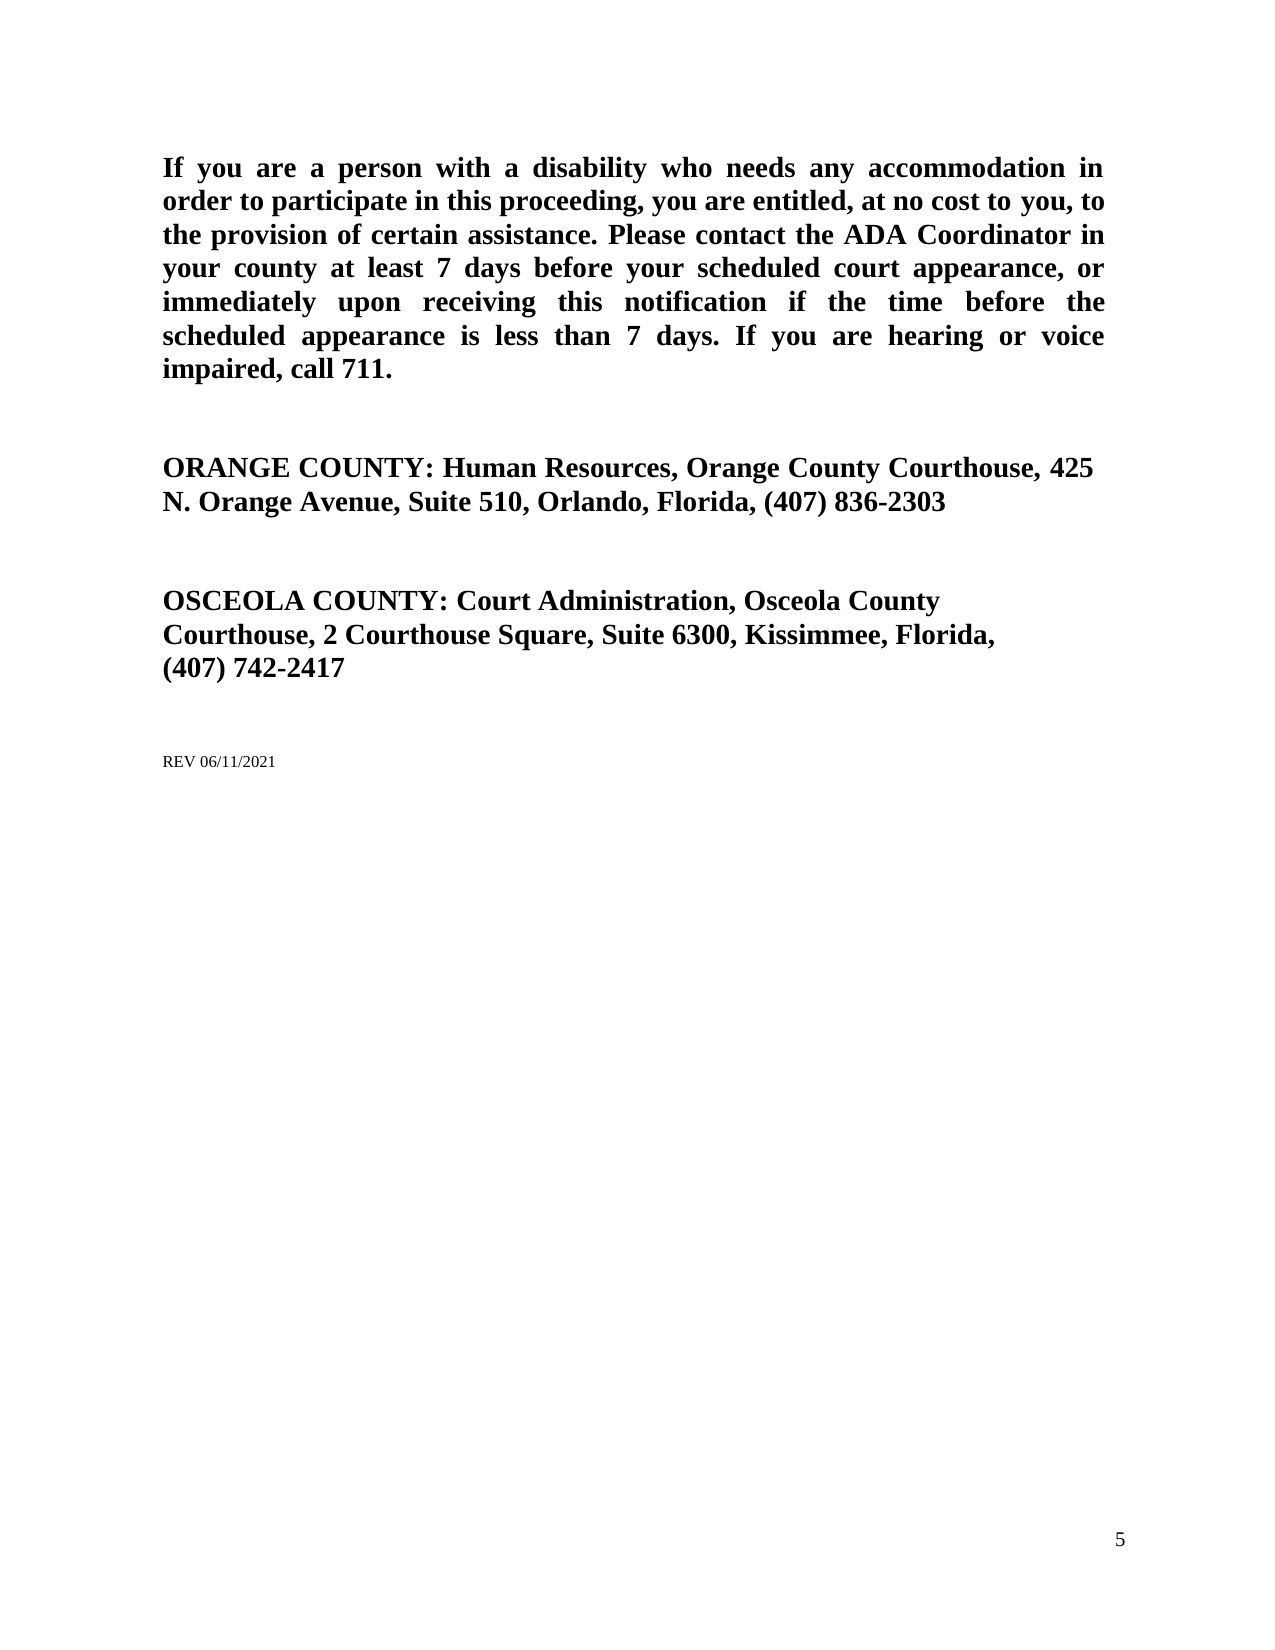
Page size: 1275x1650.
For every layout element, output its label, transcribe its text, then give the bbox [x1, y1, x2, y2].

text REV 06/11/2021 [162, 752, 1125, 771]
text OSCEOLA COUNTY: Court Administration, Osceola County Courthouse, 2 Courthouse Square, Suite 6300, Kissimmee, Florida, (407) 742-2417 [162, 583, 1058, 684]
text If you are a person with a disability who needs any accommodation in order to participate in this proceeding, you are entitled, at no cost to you, to the provision of certain assistance. Please contact the ADA Coordinator in your county at least 7 days before your scheduled court appearance, or immediately upon receiving this notification if the time before the scheduled appearance is less than 7 days. If you are hearing or voice impaired, call 711. [162, 150, 1105, 385]
text ORANGE COUNTY: Human Resources, Orange County Courthouse, 425 N. Orange Avenue, Suite 510, Orlando, Florida, (407) 836-2303 [162, 451, 1094, 518]
